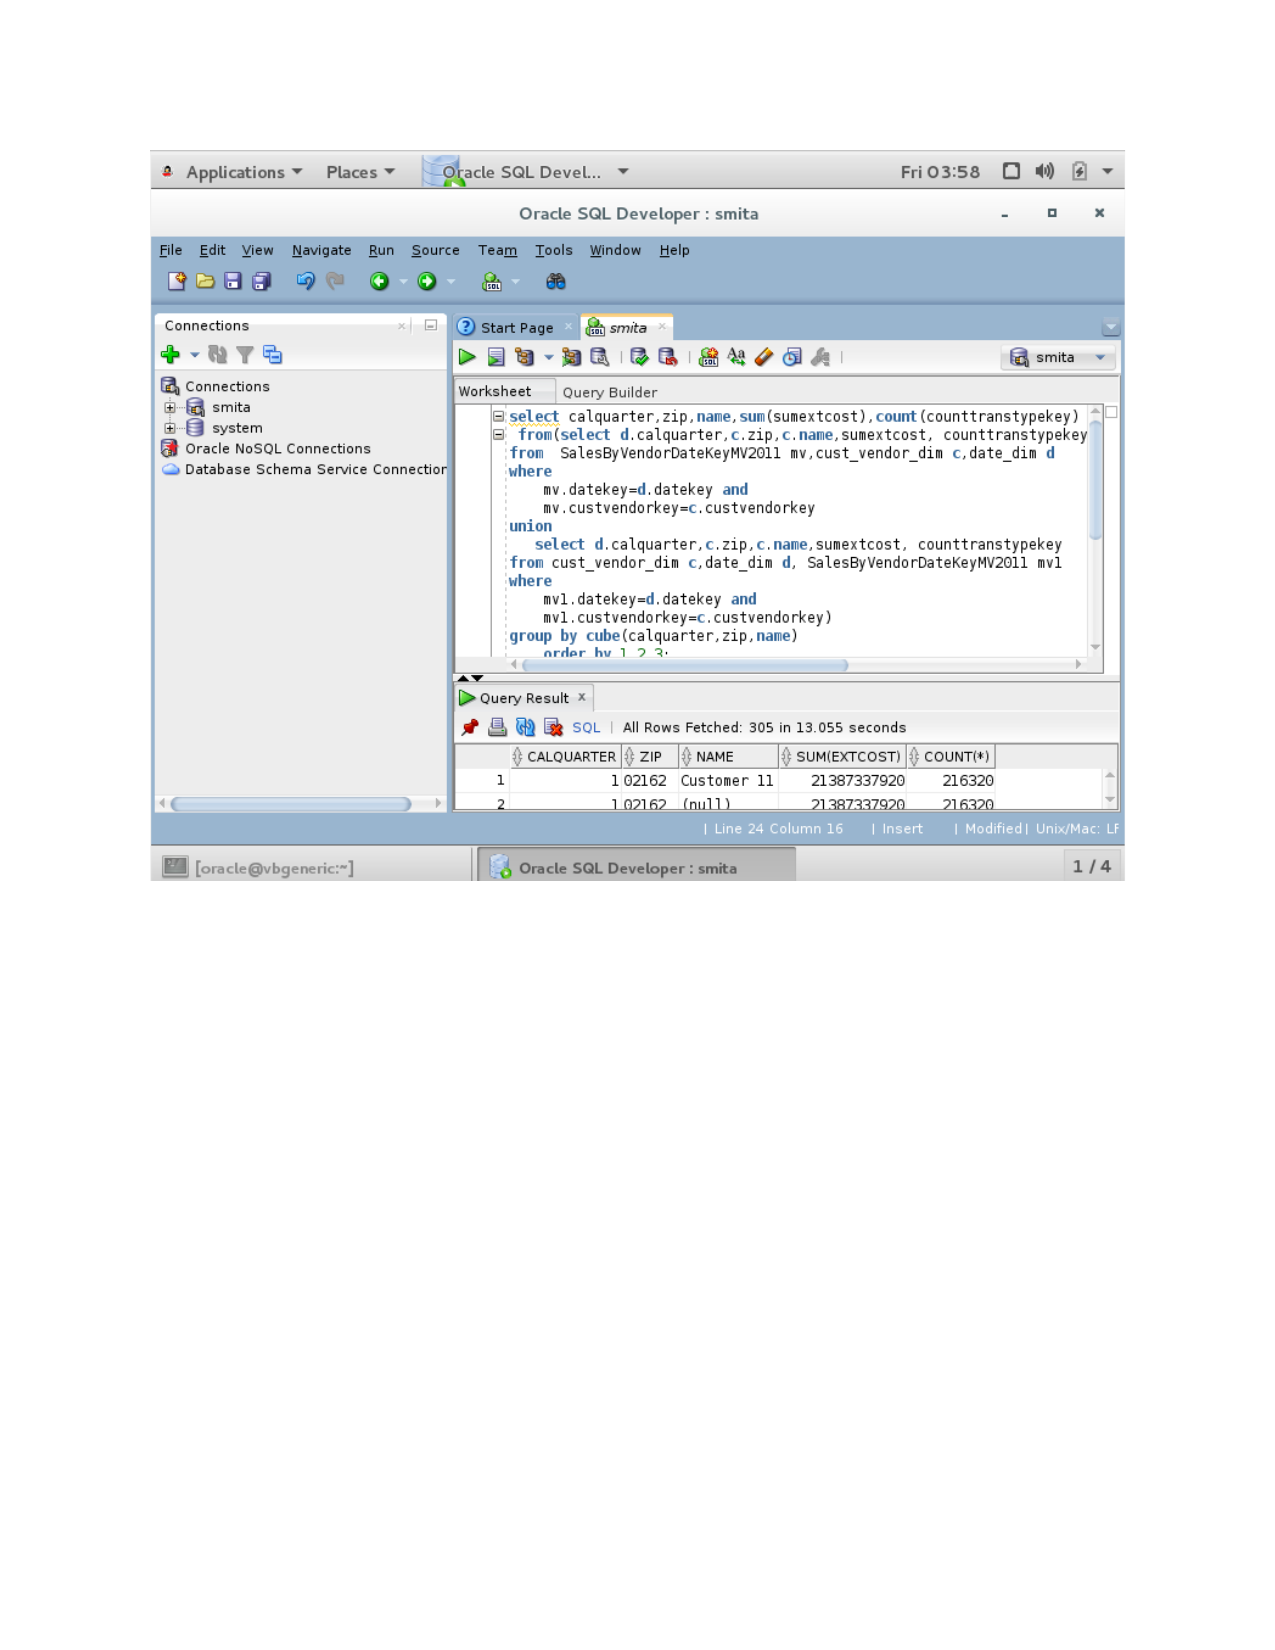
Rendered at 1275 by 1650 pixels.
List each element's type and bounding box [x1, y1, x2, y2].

picture [150, 150, 1125, 881]
